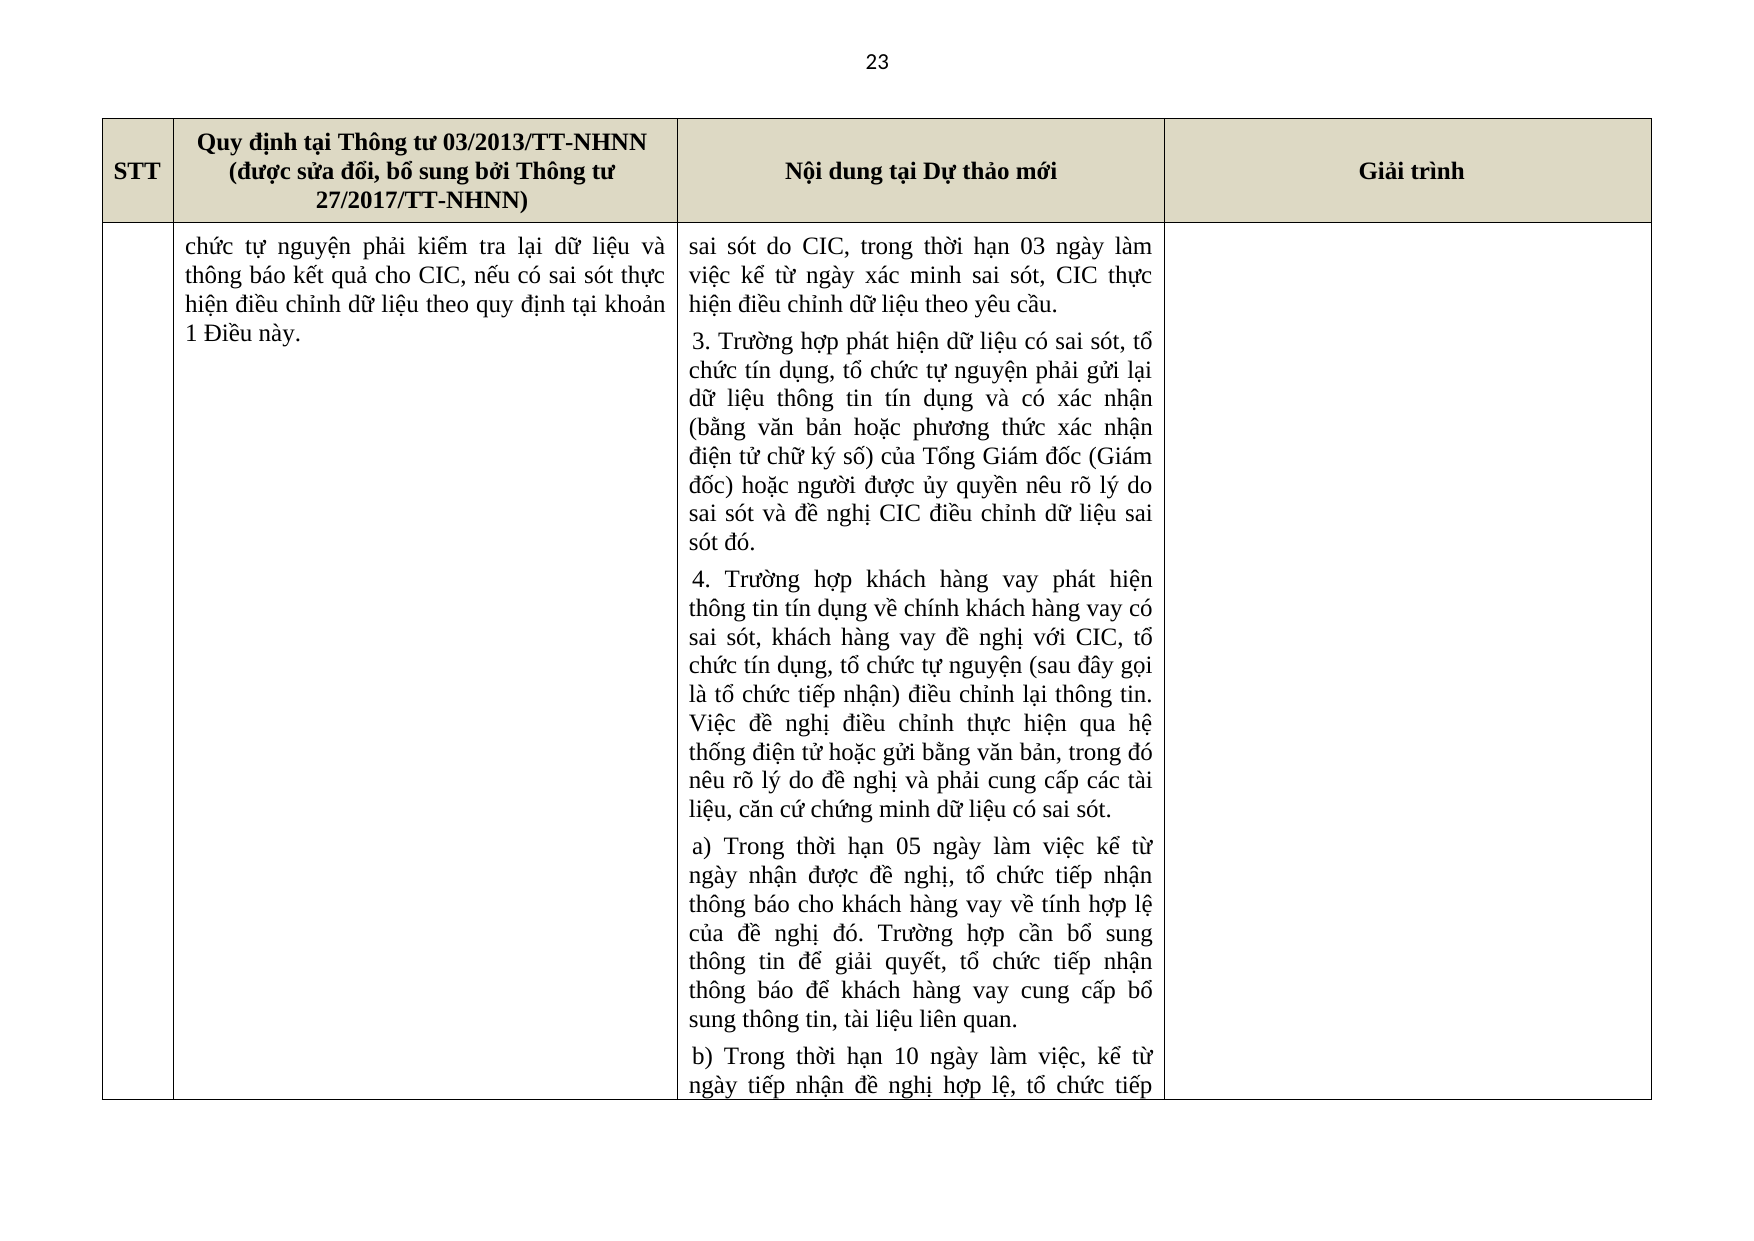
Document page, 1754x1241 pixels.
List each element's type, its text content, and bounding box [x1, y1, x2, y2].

table_header Quy định tại Thông tư 03/2013/TT-NHNN (được sửa đổi, bổ sung bởi Thông tư 27/2017/TT-NHNN) [174, 119, 677, 222]
table_header Giải trình [1165, 119, 1651, 222]
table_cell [174, 223, 677, 1098]
table_cell [103, 223, 173, 1098]
table_header Nội dung tại Dự thảo mới [678, 119, 1164, 222]
table_header STT [103, 119, 173, 222]
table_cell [1165, 223, 1651, 1098]
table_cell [678, 223, 1164, 1098]
